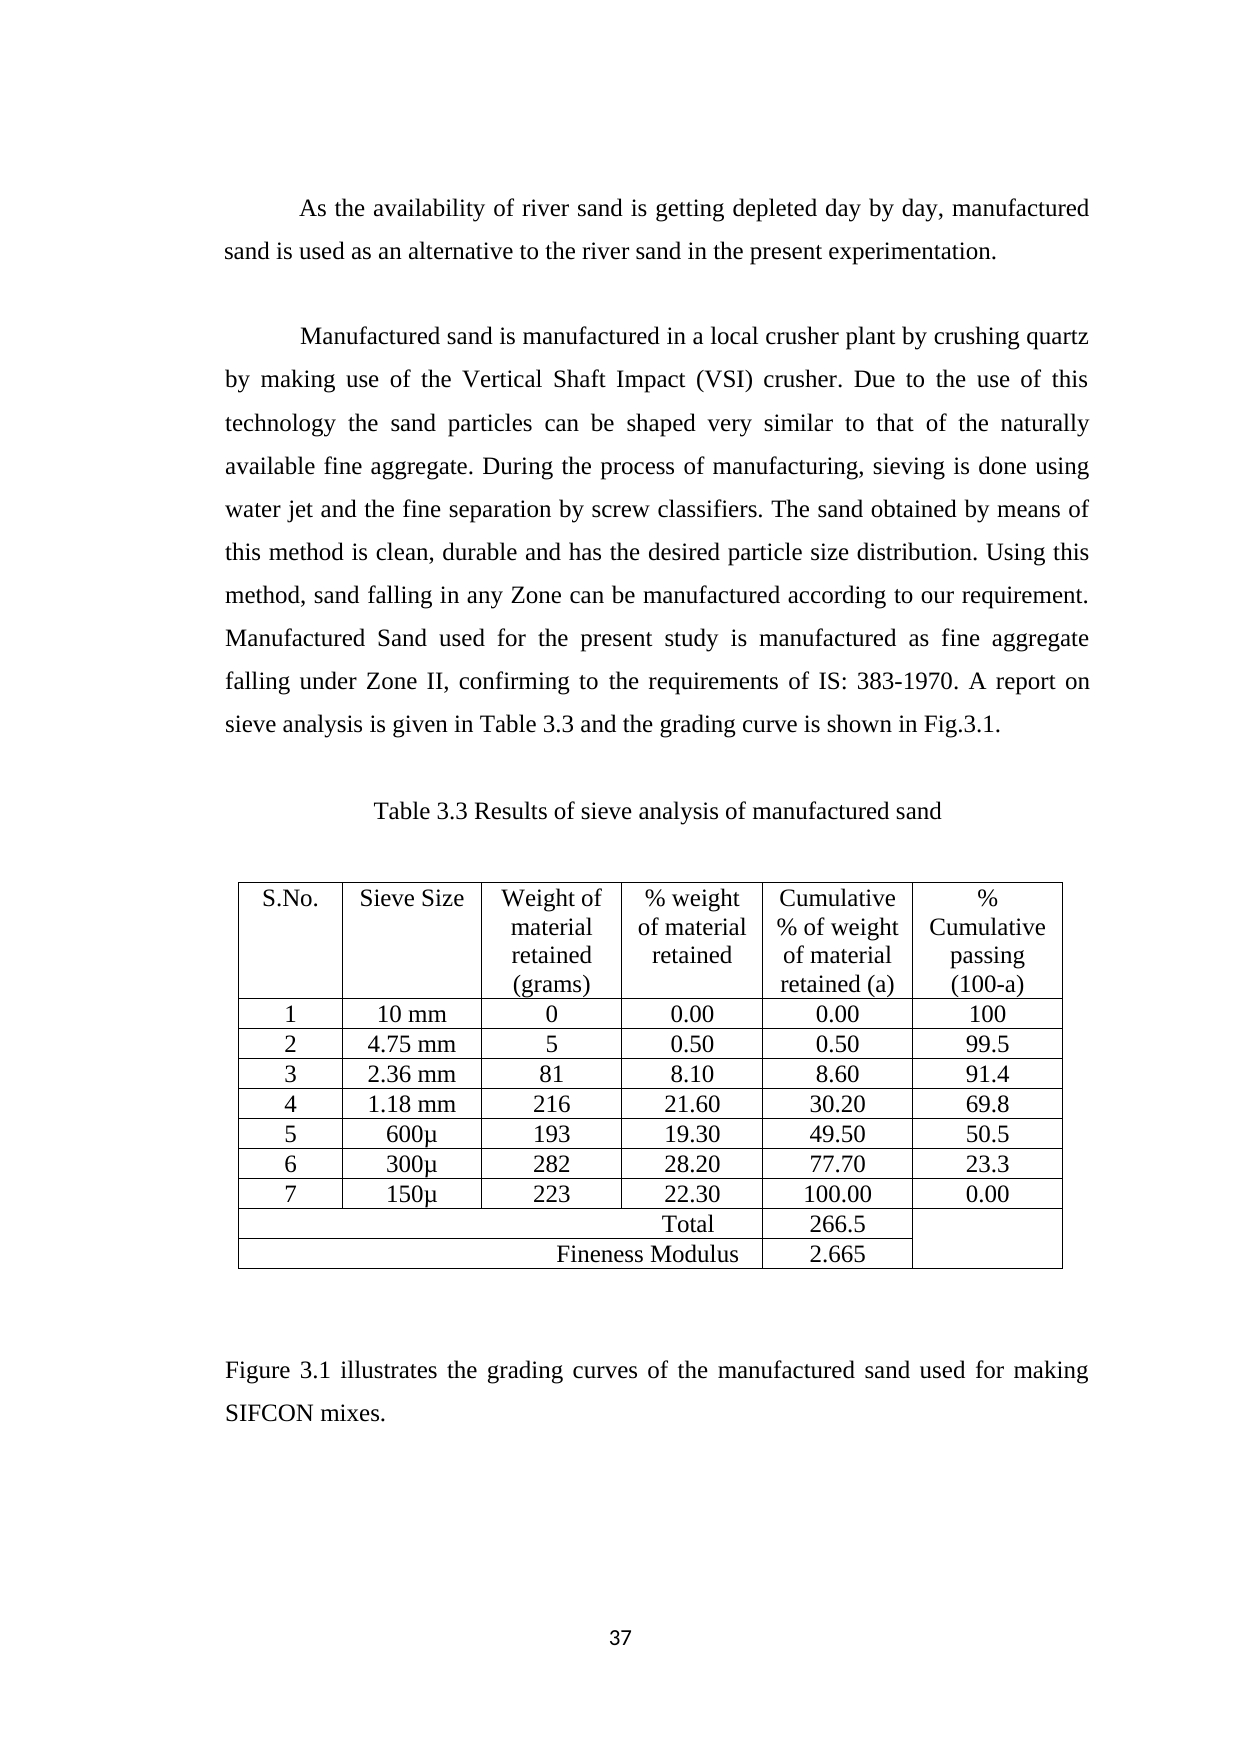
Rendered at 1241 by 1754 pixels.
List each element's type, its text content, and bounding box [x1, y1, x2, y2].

table_cell 50.5 [913, 1119, 1062, 1148]
table_cell 1 [239, 999, 342, 1028]
table_cell 282 [482, 1149, 621, 1178]
table_cell 49.50 [763, 1119, 912, 1148]
table_cell 10 mm [343, 999, 481, 1028]
table_cell 0 [482, 999, 621, 1028]
table_cell 8.60 [763, 1059, 912, 1088]
table_cell 100 [913, 999, 1062, 1028]
table_cell 0.00 [913, 1179, 1062, 1208]
table_cell 300µ [343, 1149, 481, 1178]
text Manufactured sand is manufactured in a local crusher plant by crushing quartz by making use of the Vertical Shaft Impact (VSI) crusher. Due to the use of this technology the sand particles can be shaped very similar to that of the naturally available fine aggregate. During the process of manufacturing, sieving is done using water jet and the fine separation by screw classifiers. The sand obtained by means of this method is clean, durable and has the desired particle size distribution. Using this method, sand falling in any Zone can be manufactured according to our requirement. Manufactured Sand used for the present study is manufactured as fine aggregate falling under Zone II, confirming to the requirements of IS: 383-1970. A report on sieve analysis is given in Table 3.3 and the grading curve is shown in Fig.3.1. [225, 321, 1090, 738]
table_cell 23.3 [913, 1149, 1062, 1178]
table_cell [913, 1209, 1062, 1268]
table_header Cumulative % of weight of material retained (a) [763, 883, 912, 998]
table_cell 7 [239, 1179, 342, 1208]
table_cell 0.00 [763, 999, 912, 1028]
text As the availability of river sand is getting depleted day by day, manufactured sand is used as an alternative to the river sand in the present experimentation. [224, 193, 1090, 265]
list Table 3.3 Results of sieve analysis of manufactured sand [225, 796, 1090, 824]
table_cell 100.00 [763, 1179, 912, 1208]
table_cell 30.20 [763, 1089, 912, 1118]
table_header % weight of material retained [622, 883, 762, 998]
table_cell 223 [482, 1179, 621, 1208]
table_cell 1.18 mm [343, 1089, 481, 1118]
table_cell 69.8 [913, 1089, 1062, 1118]
table_cell 3 [239, 1059, 342, 1088]
table_header % Cumulative passing (100-a) [913, 883, 1062, 998]
table_cell 4.75 mm [343, 1029, 481, 1058]
table_cell 21.60 [622, 1089, 762, 1118]
table_cell 81 [482, 1059, 621, 1088]
table_cell 99.5 [913, 1029, 1062, 1058]
table_cell 0.50 [763, 1029, 912, 1058]
table_cell 91.4 [913, 1059, 1062, 1088]
table_cell 0.50 [622, 1029, 762, 1058]
table_cell 0.00 [622, 999, 762, 1028]
table_cell 216 [482, 1089, 621, 1118]
table_header Sieve Size [343, 883, 481, 998]
table_cell 5 [482, 1029, 621, 1058]
table_cell 28.20 [622, 1149, 762, 1178]
table_cell 77.70 [763, 1149, 912, 1178]
table_cell 193 [482, 1119, 621, 1148]
table_cell Fineness Modulus [239, 1239, 762, 1268]
table_cell 4 [239, 1089, 342, 1118]
table_cell 266.5 [763, 1209, 912, 1238]
table_header Weight of material retained (grams) [482, 883, 621, 998]
table_cell 22.30 [622, 1179, 762, 1208]
table_cell 5 [239, 1119, 342, 1148]
table_cell 2 [239, 1029, 342, 1058]
table_cell 2.36 mm [343, 1059, 481, 1088]
table_header S.No. [239, 883, 342, 998]
table_cell 2.665 [763, 1239, 912, 1268]
table_cell 8.10 [622, 1059, 762, 1088]
table_cell 19.30 [622, 1119, 762, 1148]
table_cell 600µ [343, 1119, 481, 1148]
text Figure 3.1 illustrates the grading curves of the manufactured sand used for making SIFCON mixes. [225, 1355, 1090, 1427]
table_cell 6 [239, 1149, 342, 1178]
table_cell Total [239, 1209, 762, 1238]
table_cell 150µ [343, 1179, 481, 1208]
